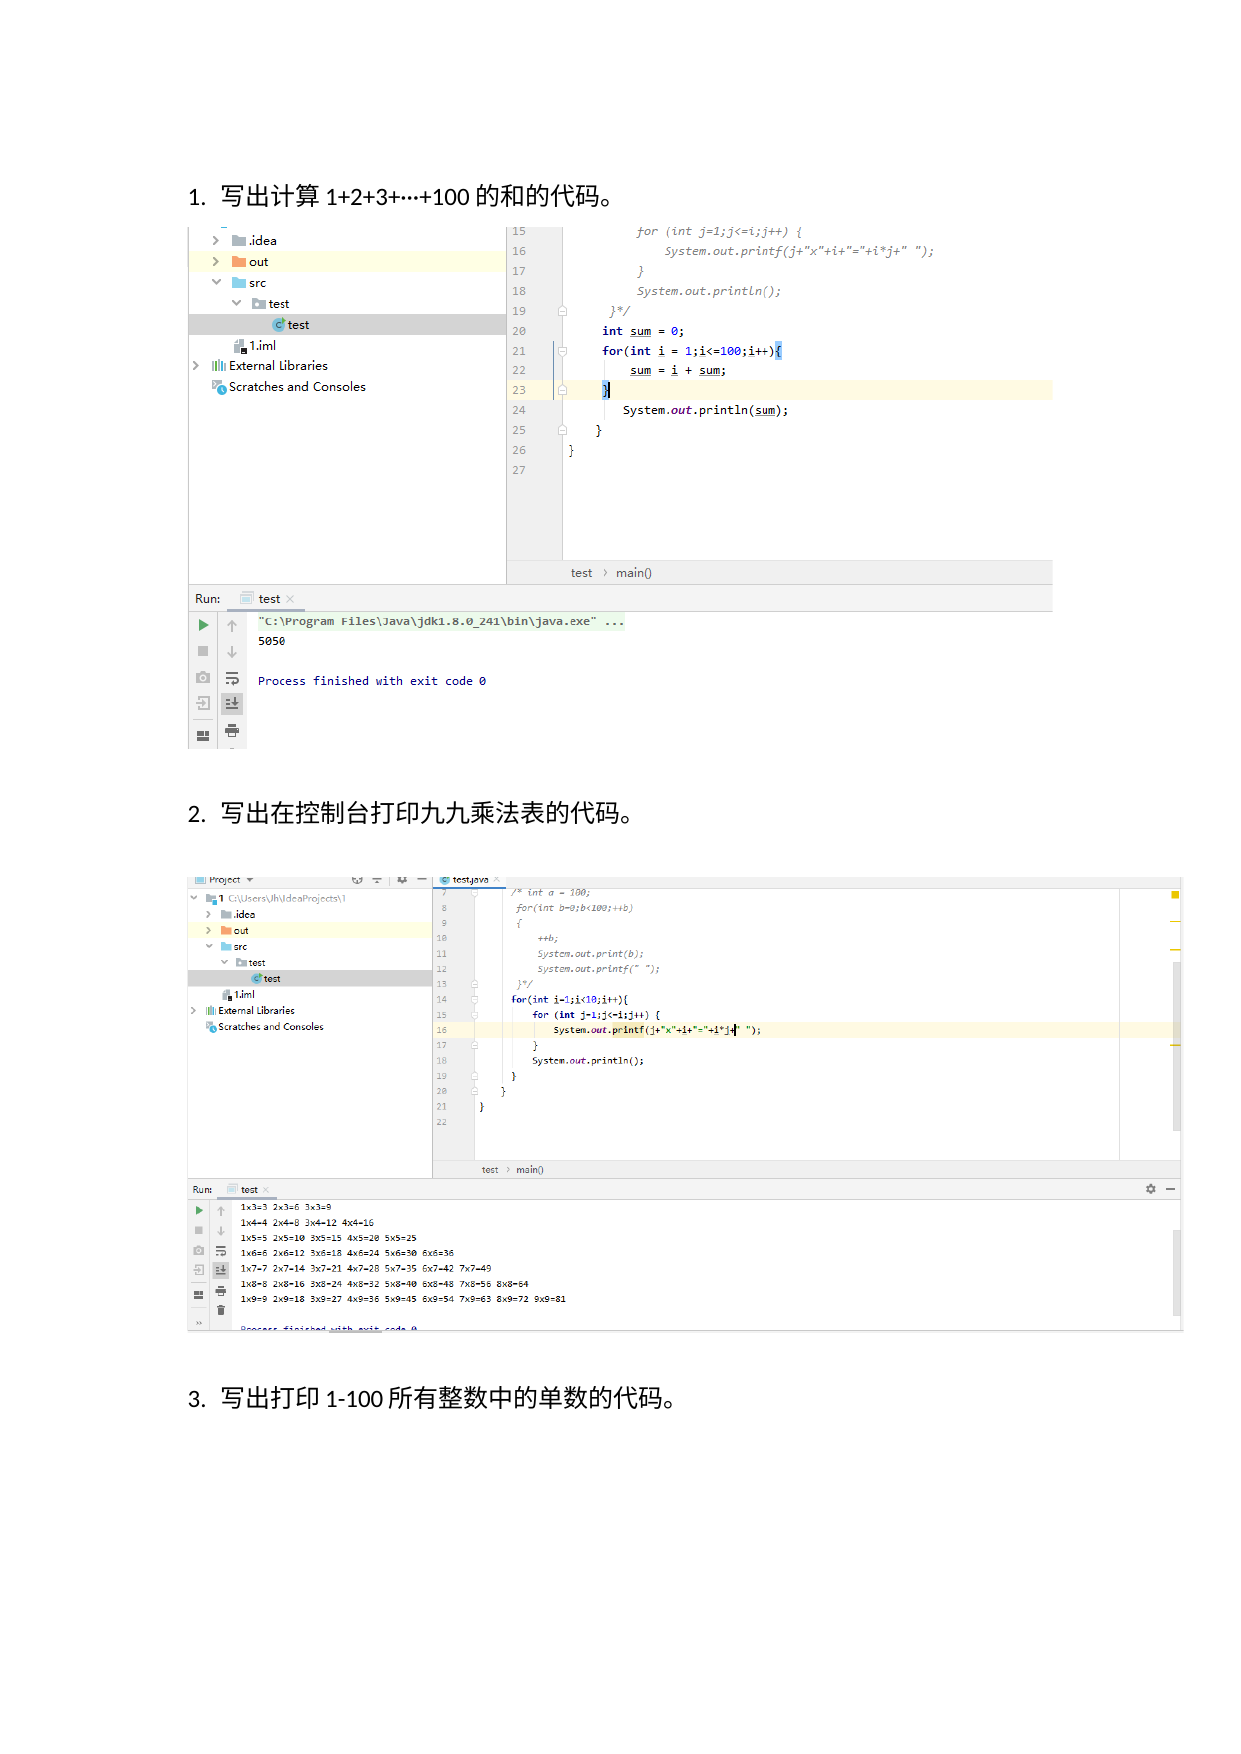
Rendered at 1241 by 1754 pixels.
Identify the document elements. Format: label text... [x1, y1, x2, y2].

list 写出在控制台打印九九乘法表的代码。 [187, 779, 1053, 844]
picture [187, 227, 1053, 749]
list 写出打印1-100所有整数中的单数的代码。 [187, 1364, 1053, 1429]
picture [187, 877, 1184, 1333]
list 写出计算1+2+3+···+100的和的代码。 [187, 162, 1053, 227]
